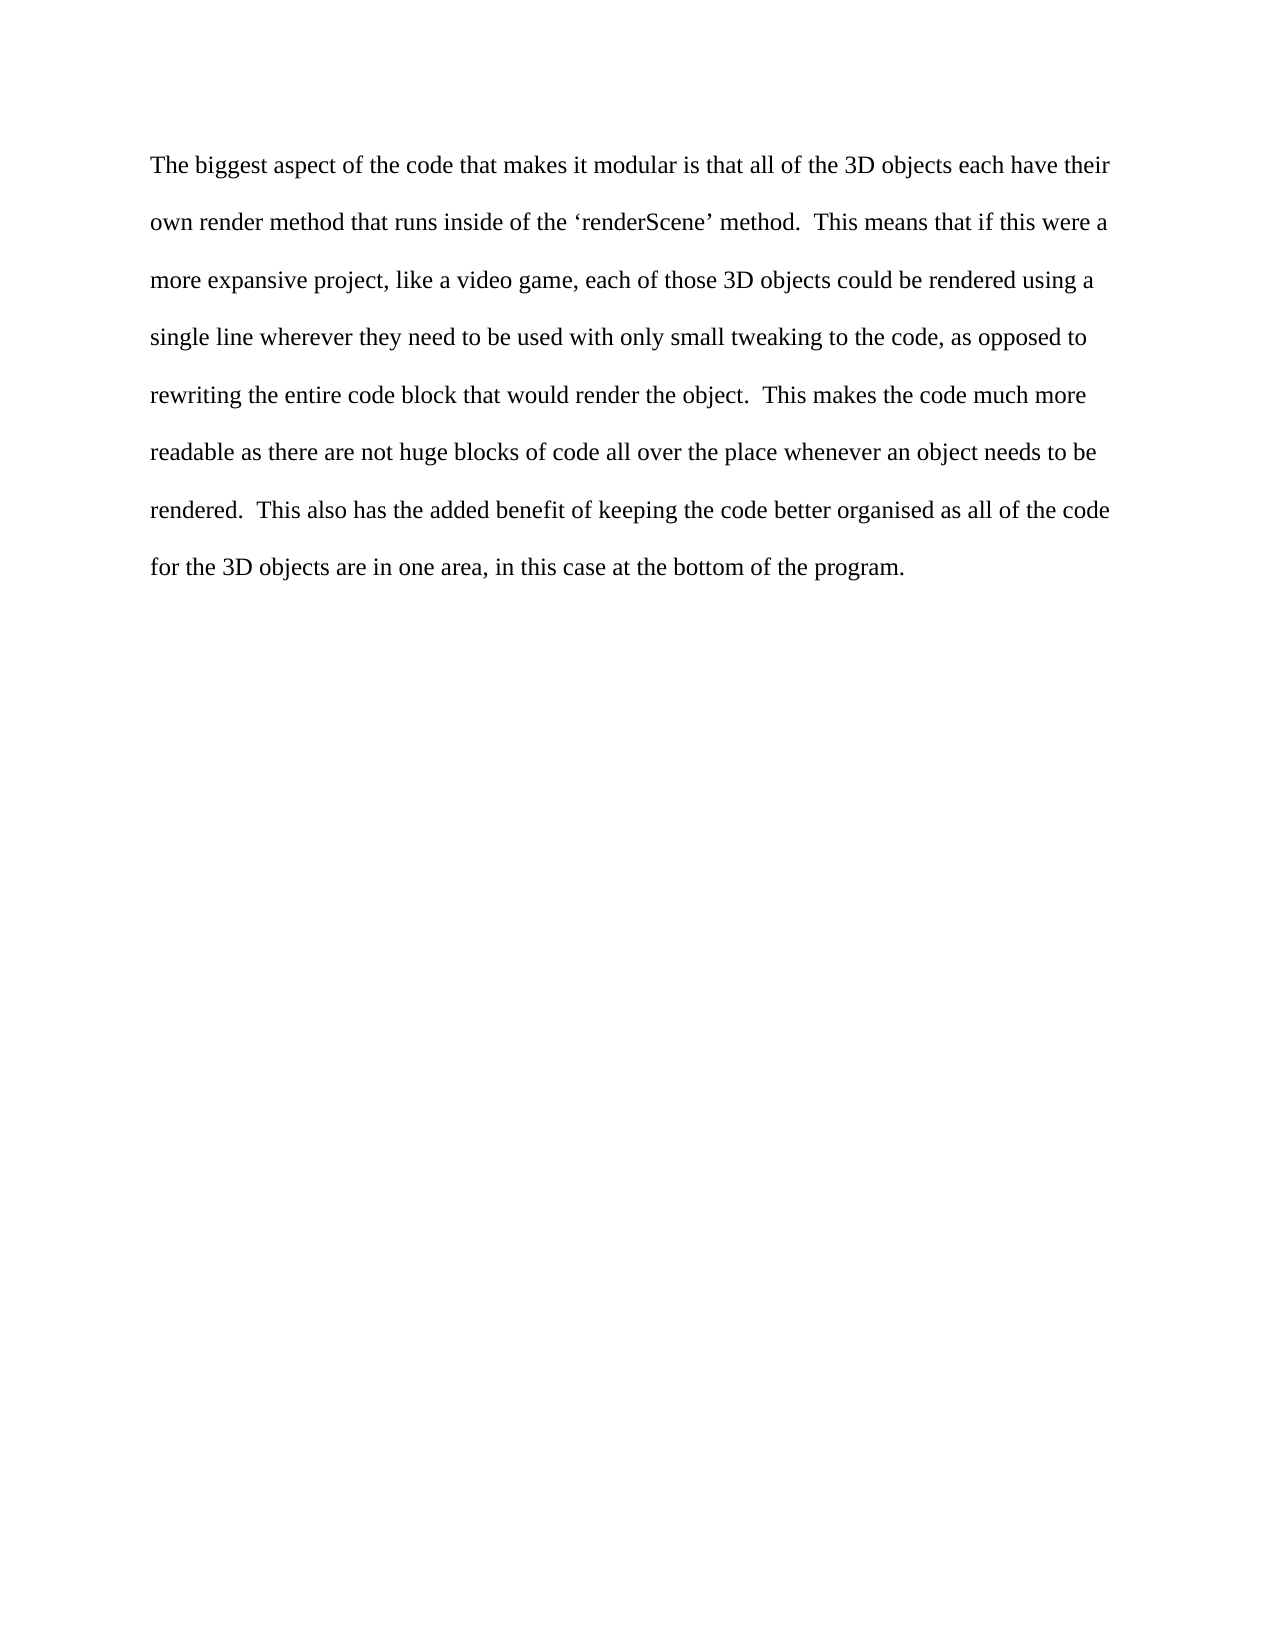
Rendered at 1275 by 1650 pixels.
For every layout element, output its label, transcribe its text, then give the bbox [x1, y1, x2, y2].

text The biggest aspect of the code that makes it modular is that all of the 3D objects each have their own render method that runs inside of the ‘renderScene’ method. This means that if this were a more expansive project, like a video game, each of those 3D objects could be rendered using a single line wherever they need to be used with only small tweaking to the code, as opposed to rewriting the entire code block that would render the object. This makes the code much more readable as there are not huge blocks of code all over the place whenever an object needs to be rendered. This also has the added benefit of keeping the code better organised as all of the code for the 3D objects are in one area, in this case at the bottom of the program. [150, 150, 1125, 581]
